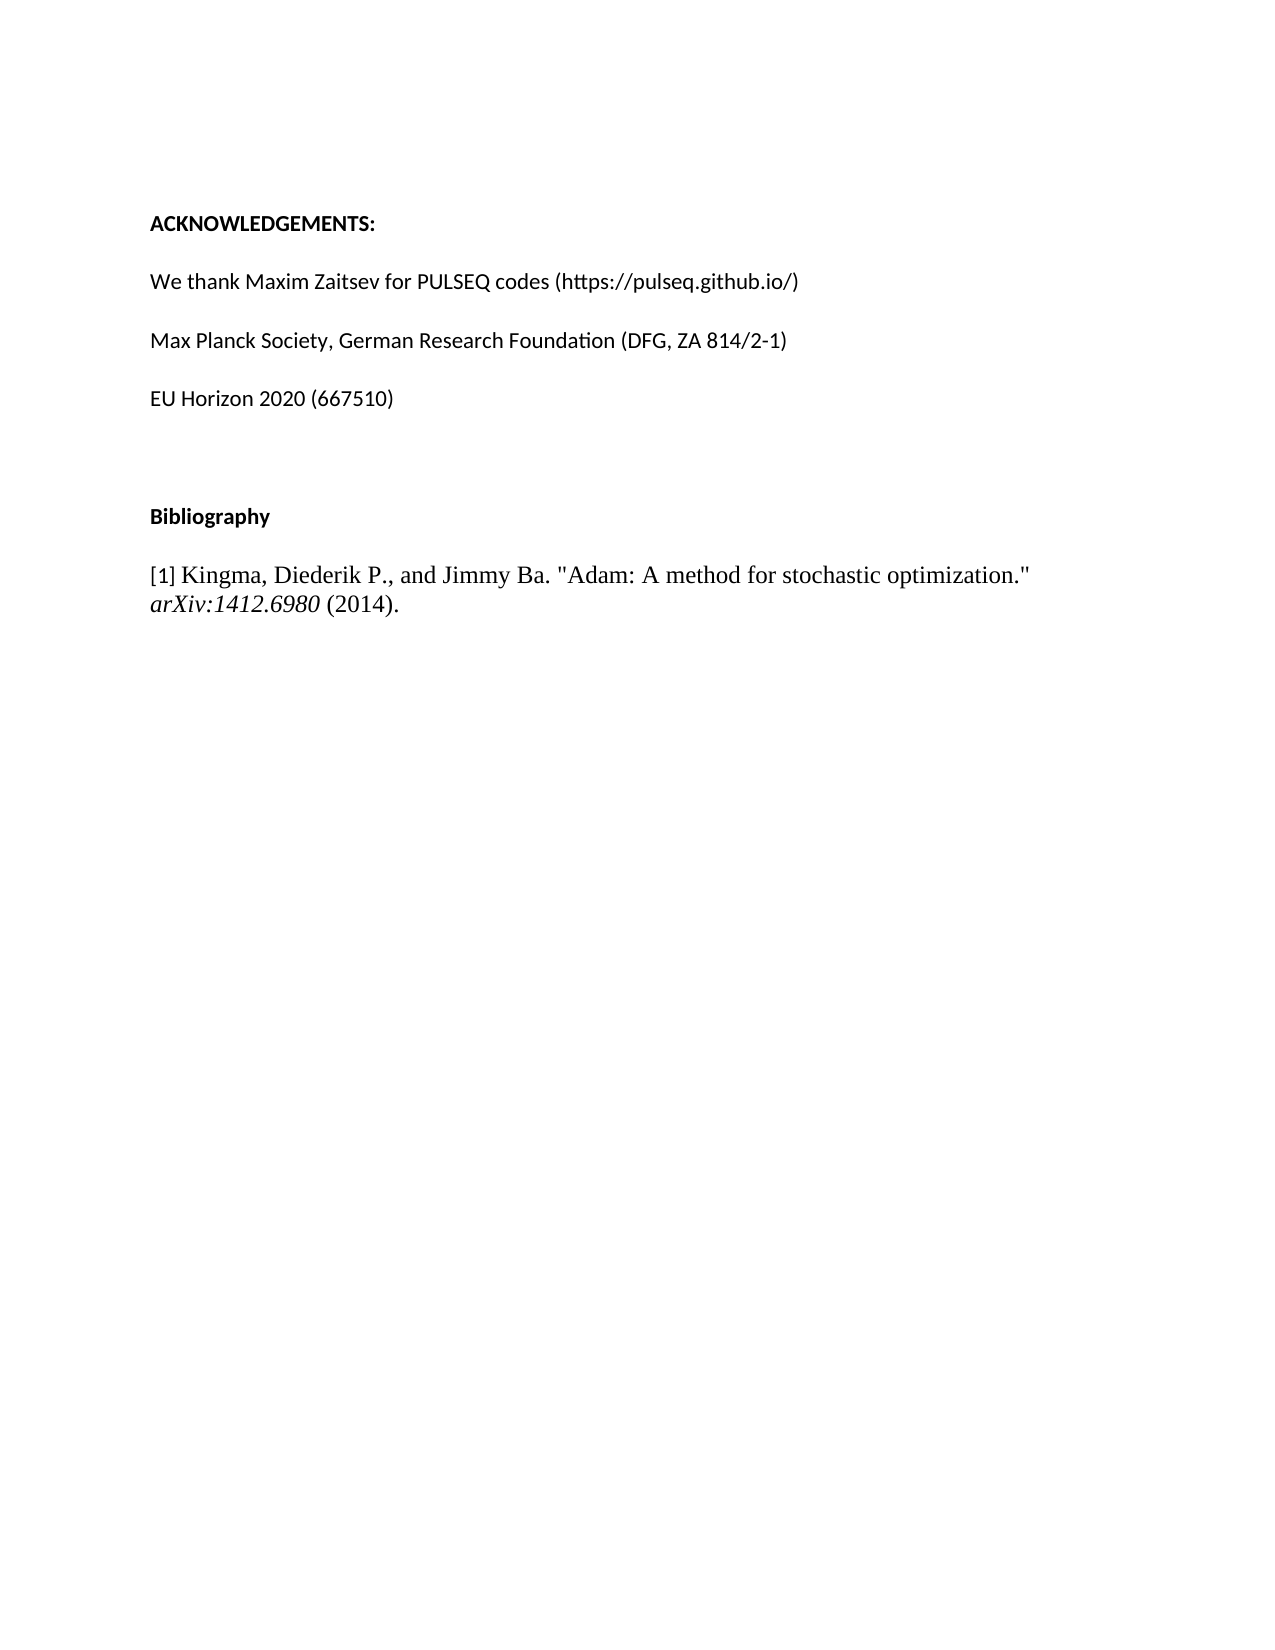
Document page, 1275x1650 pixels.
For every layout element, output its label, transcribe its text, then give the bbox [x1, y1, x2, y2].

text Bibliography [150, 502, 1125, 530]
text Max Planck Society, German Research Foundation (DFG, ZA 814/2-1) [150, 326, 1125, 354]
text [1] Kingma, Diederik P., and Jimmy Ba. "Adam: A method for stochastic optimization." arXiv:1412.6980 (2014). [150, 561, 1125, 618]
text EU Horizon 2020 (667510) [150, 384, 1125, 413]
text ACKNOWLEDGEMENTS: [150, 209, 1125, 237]
text We thank Maxim Zaitsev for PULSEQ codes (https://pulseq.github.io/) [150, 267, 1125, 295]
